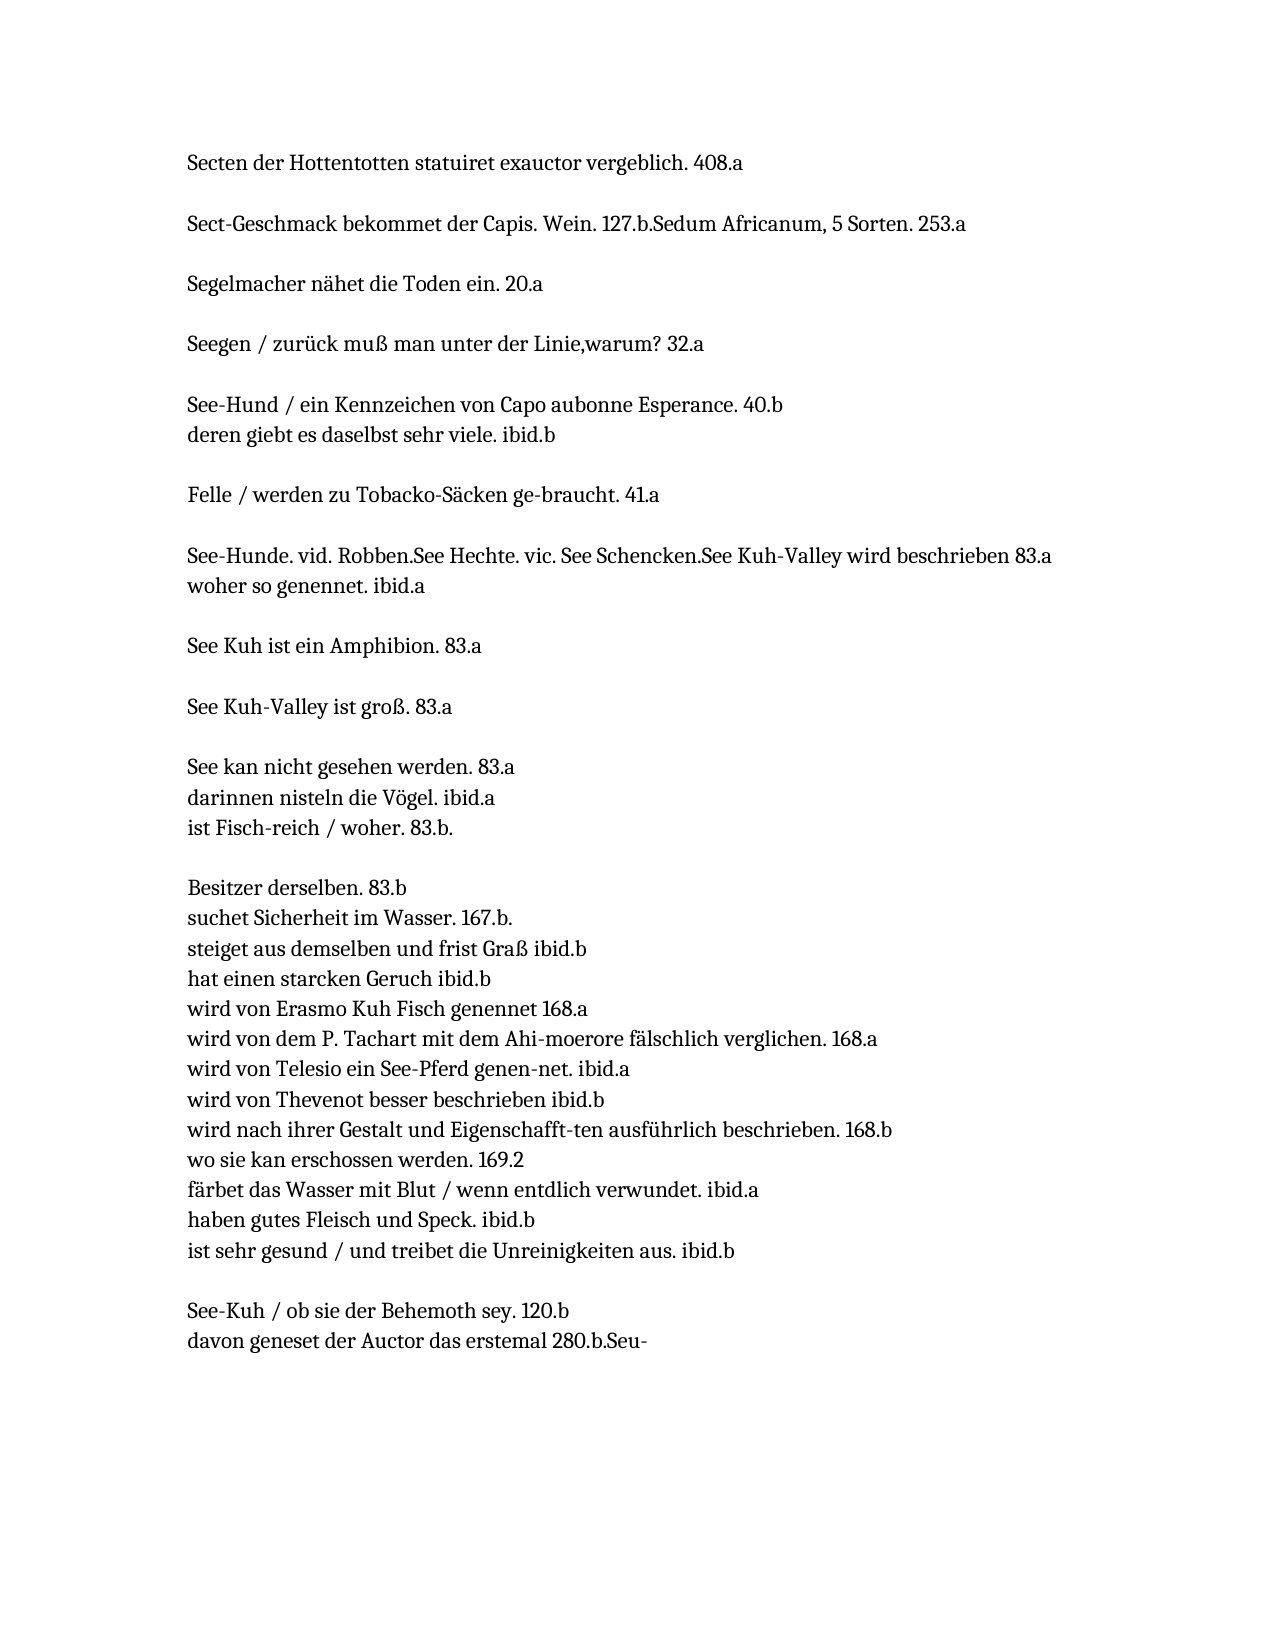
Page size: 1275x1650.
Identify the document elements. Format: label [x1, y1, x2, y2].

text [187, 150, 1087, 1354]
